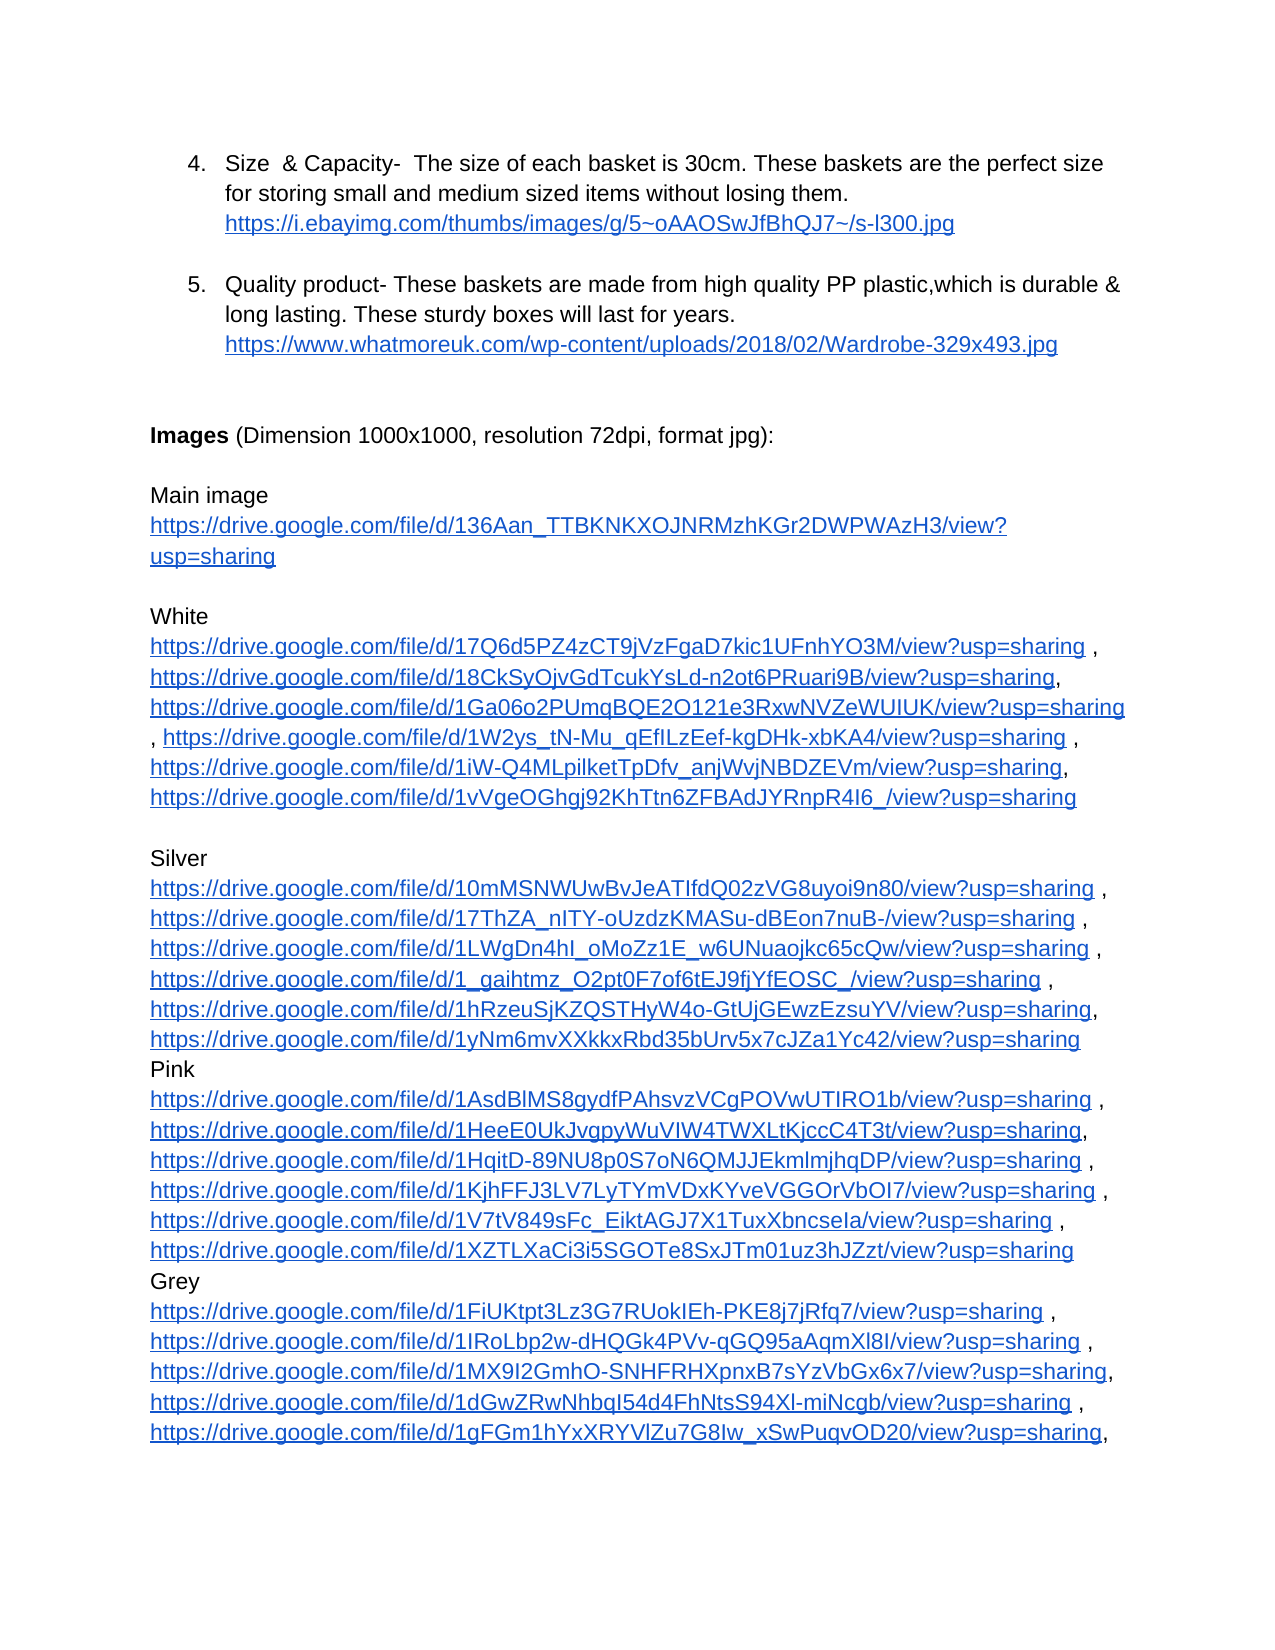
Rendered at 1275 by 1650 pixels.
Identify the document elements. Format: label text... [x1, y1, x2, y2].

text https://drive.google.com/file/d/10mMSNWUwBvJeATIfdQ02zVG8uyoi9n80/view?usp=sharing , https://drive.google.com/file/d/17ThZA_nITY-oUzdzKMASu-dBEon7nuB-/view?usp=sharing , https://drive.google.com/file/d/1LWgDn4hI_oMoZz1E_w6UNuaojkc65cQw/view?usp=sharing , https://drive.google.com/file/d/1_gaihtmz_O2pt0F7of6tEJ9fjYfEOSC_/view?usp=sharing , https://drive.google.com/file/d/1hRzeuSjKZQSTHyW4o-GtUjGEwzEzsuYV/view?usp=sharing, https://drive.google.com/file/d/1yNm6mvXXkkxRbd35bUrv5x7cJZa1Yc42/view?usp=sharing [150, 875, 1125, 1052]
text Main image [150, 482, 1125, 509]
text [150, 1298, 1125, 1445]
text https://drive.google.com/file/d/1AsdBlMS8gydfPAhsvzVCgPOVwUTIRO1b/view?usp=sharing , https://drive.google.com/file/d/1HeeE0UkJvgpyWuVIW4TWXLtKjccC4T3t/view?usp=sharing, https://drive.google.com/file/d/1HqitD-89NU8p0S7oN6QMJJEkmlmjhqDP/view?usp=sharing , https://drive.google.com/file/d/1KjhFFJ3LV7LyTYmVDxKYveVGGOrVbOI7/view?usp=sharing , https://drive.google.com/file/d/1V7tV849sFc_EiktAGJ7X1TuxXbncseIa/view?usp=sharing , https://drive.google.com/file/d/1XZTLXaCi3i5SGOTe8SxJTm01uz3hJZzt/view?usp=sharing [150, 1086, 1125, 1264]
list Quality product- These baskets are made from high quality PP plastic,which is durable & long lasting. These sturdy boxes will last for years. [187, 271, 1125, 327]
text Silver [150, 845, 1125, 871]
text https://drive.google.com/file/d/17Q6d5PZ4zCT9jVzFgaD7kic1UFnhYO3M/view?usp=sharing , https://drive.google.com/file/d/18CkSyOjvGdTcukYsLd-n2ot6PRuari9B/view?usp=sharing, https://drive.google.com/file/d/1Ga06o2PUmqBQE2O121e3RxwNVZeWUIUK/view?usp=sharing , https://drive.google.com/file/d/1W2ys_tN-Mu_qEfILzEef-kgDHk-xbKA4/view?usp=sharing , https://drive.google.com/file/d/1iW-Q4MLpilketTpDfv_anjWvjNBDZEVm/view?usp=sharing, https://drive.google.com/file/d/1vVgeOGhgj92KhTtn6ZFBAdJYRnpR4I6_/view?usp=sharing [150, 718, 1125, 811]
text https://i.ebayimg.com/thumbs/images/g/5~oAAOSwJfBhQJ7~/s-l300.jpg [225, 210, 1125, 237]
text White [150, 603, 1125, 629]
text https://www.whatmoreuk.com/wp-content/uploads/2018/02/Wardrobe-329x493.jpg [225, 331, 1125, 358]
text Pink [150, 1056, 1125, 1083]
text Images (Dimension 1000x1000, resolution 72dpi, format jpg): [150, 422, 1125, 448]
list Size & Capacity- The size of each basket is 30cm. These baskets are the perfect size for storing small and medium sized items without losing them. [187, 150, 1125, 207]
text Grey [150, 1268, 1125, 1294]
text https://drive.google.com/file/d/17Q6d5PZ4zCT9jVzFgaD7kic1UFnhYO3M/view?usp=sharing , https://drive.google.com/file/d/18CkSyOjvGdTcukYsLd-n2ot6PRuari9B/view?usp=sharing, https://drive.google.com/file/d/1Ga06o2PUmqBQE2O121e3RxwNVZeWUIUK/view?usp=sharing , https://drive.google.com/file/d/1W2ys_tN-Mu_qEfILzEef-kgDHk-xbKA4/view?usp=sharing , https://drive.google.com/file/d/1iW-Q4MLpilketTpDfv_anjWvjNBDZEVm/view?usp=sharing, https://drive.google.com/file/d/1vVgeOGhgj92KhTtn6ZFBAdJYRnpR4I6_/view?usp=sharing [150, 633, 1125, 716]
text https://drive.google.com/file/d/136Aan_TTBKNKXOJNRMzhKGr2DWPWAzH3/view?usp=sharing [150, 512, 1125, 569]
